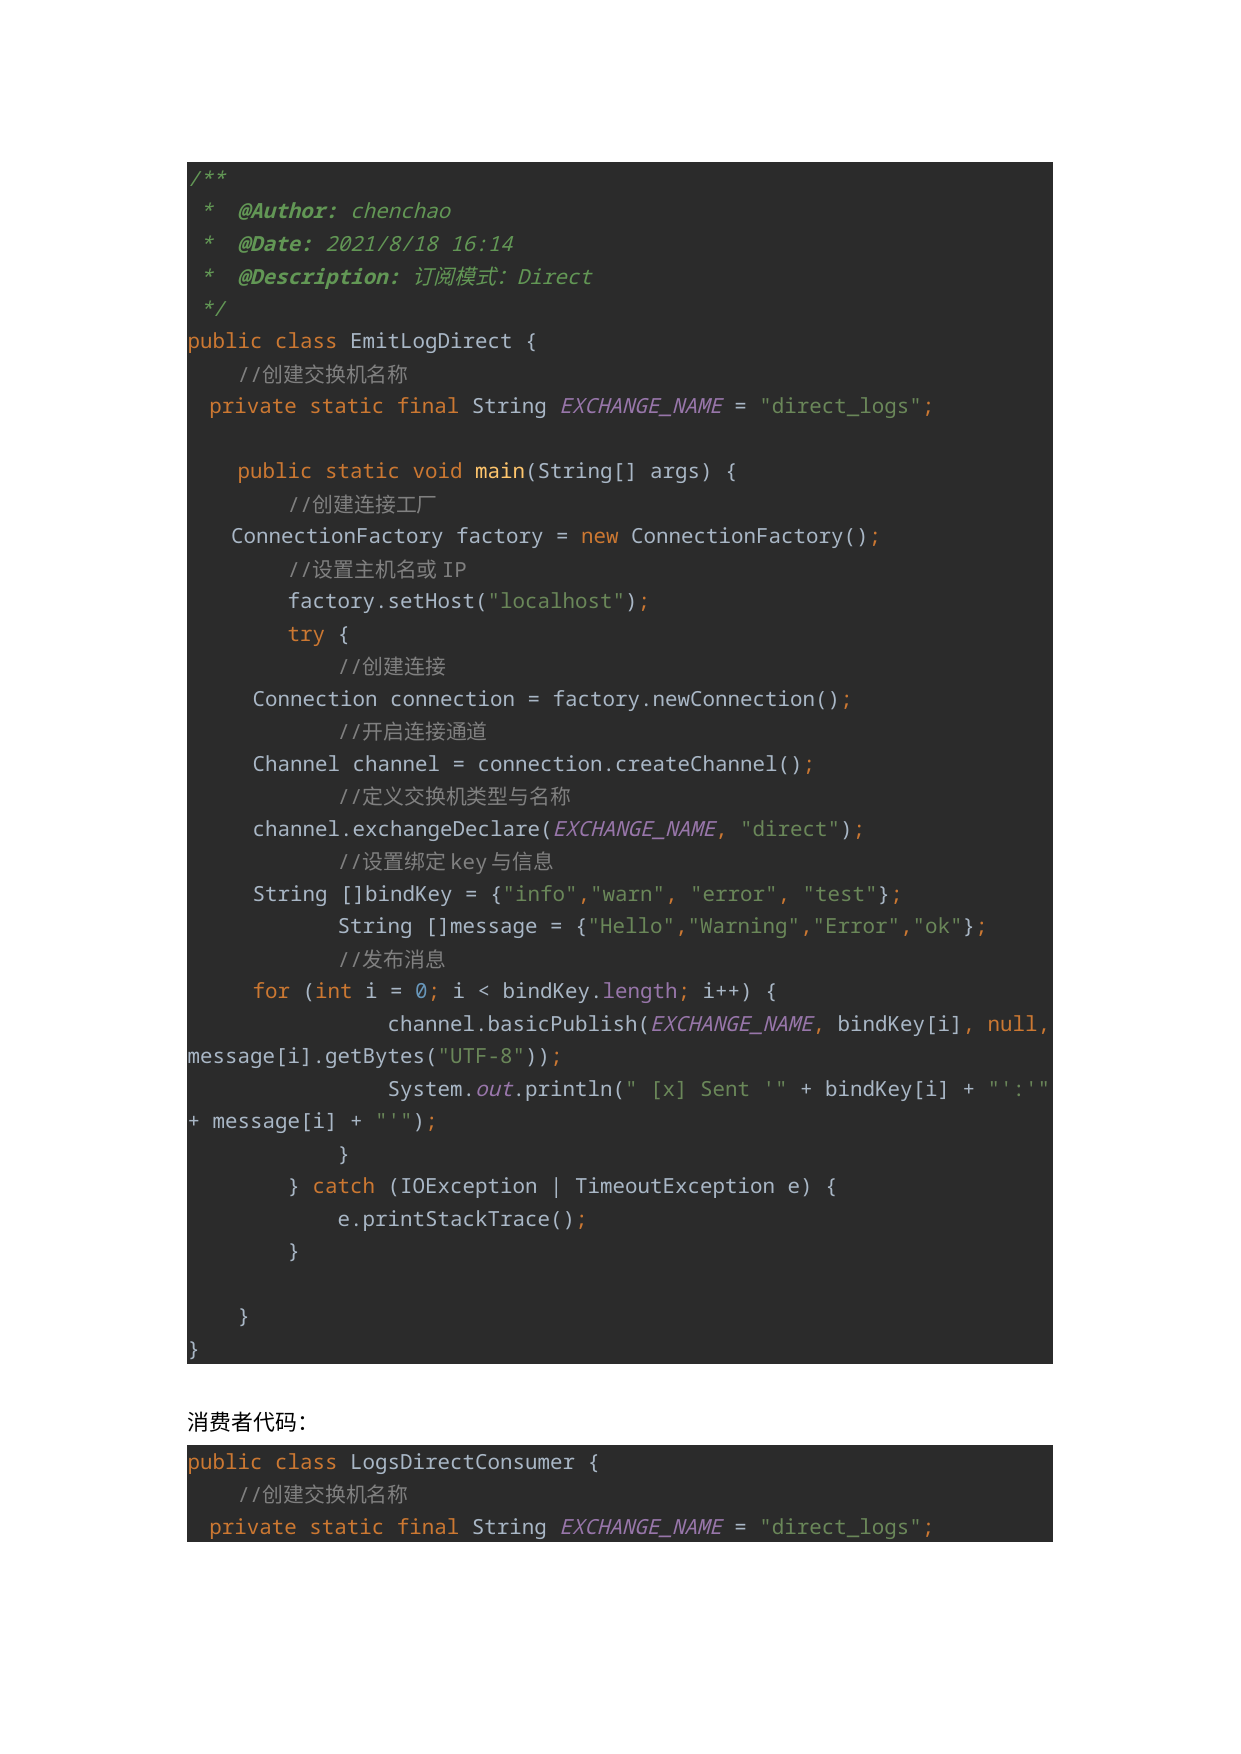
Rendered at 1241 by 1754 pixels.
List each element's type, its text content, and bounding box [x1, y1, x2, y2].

text 消费者代码： [187, 1404, 1053, 1437]
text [187, 1477, 1053, 1542]
text public class LogsDirectConsumer { [187, 1445, 1053, 1477]
text /** [187, 162, 1053, 194]
text * @Author: chenchao * @Date: 2021/8/18 16:14 * @Description: 订阅模式：Direct */ public class EmitLogDirect { //创建交换机名称 private static final String EXCHANGE_NAME = "direct_logs"; public static void main(String[] args) { //创建连接工厂 ConnectionFactory factory = new ConnectionFactory(); //设置主机名或IP factory.setHost("localhost"); try { //创建连接 Connection connection = factory.newConnection(); //开启连接通道 Channel channel = connection.createChannel(); //定义交换机类型与名称 channel.exchangeDeclare(EXCHANGE_NAME, "direct"); //设置绑定key与信息 String []bindKey = {"info","warn", "error", "test"}; String []message = {"Hello","Warning","Error","ok"}; //发布消息 for (int i = 0; i < bindKey.length; i++) { channel.basicPublish(EXCHANGE_NAME, bindKey[i], null, message[i].getBytes("UTF-8")); System.out.println(" [x] Sent '" + bindKey[i] + "':'" + message[i] + "'"); } } catch (IOException | TimeoutException e) { e.printStackTrace(); } } } [187, 194, 1053, 1364]
